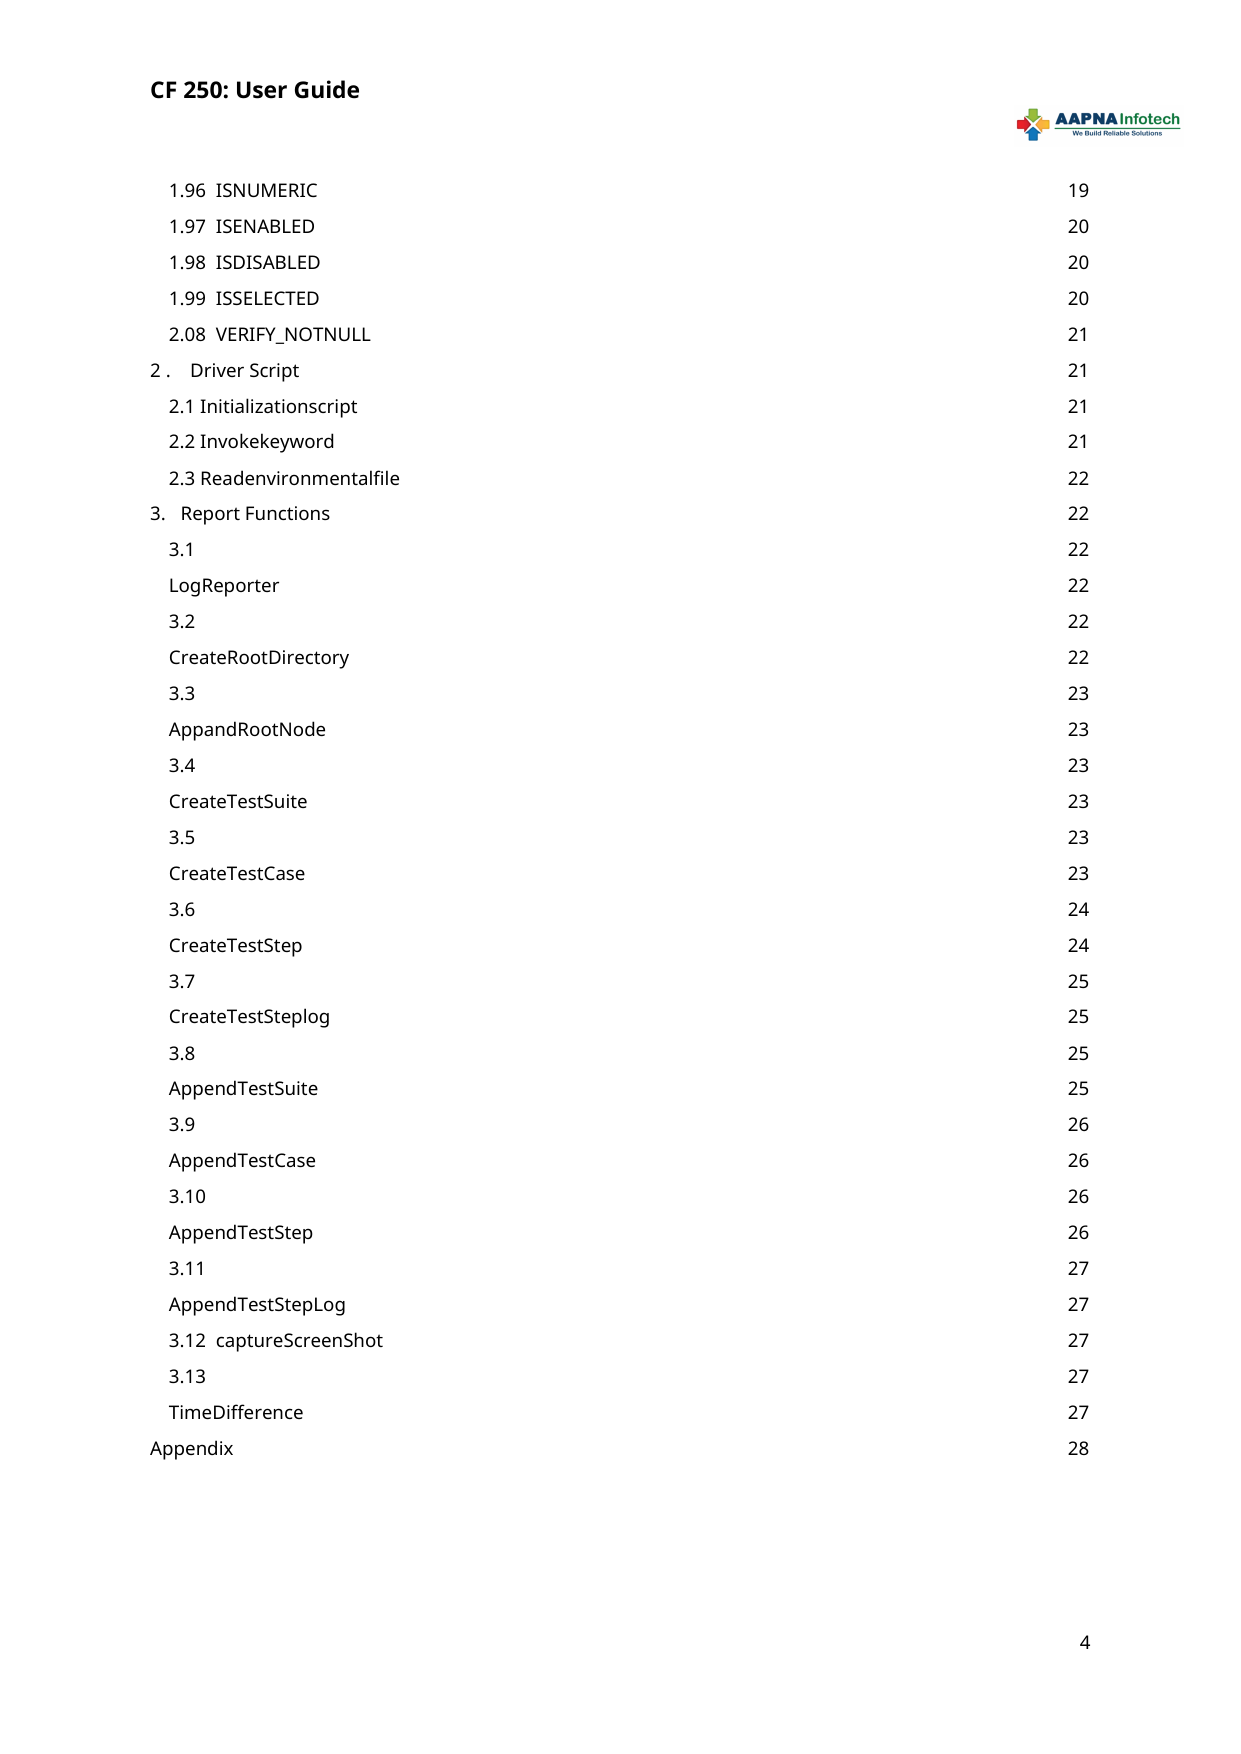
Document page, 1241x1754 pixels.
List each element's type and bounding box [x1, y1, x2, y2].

picture [1014, 105, 1184, 147]
